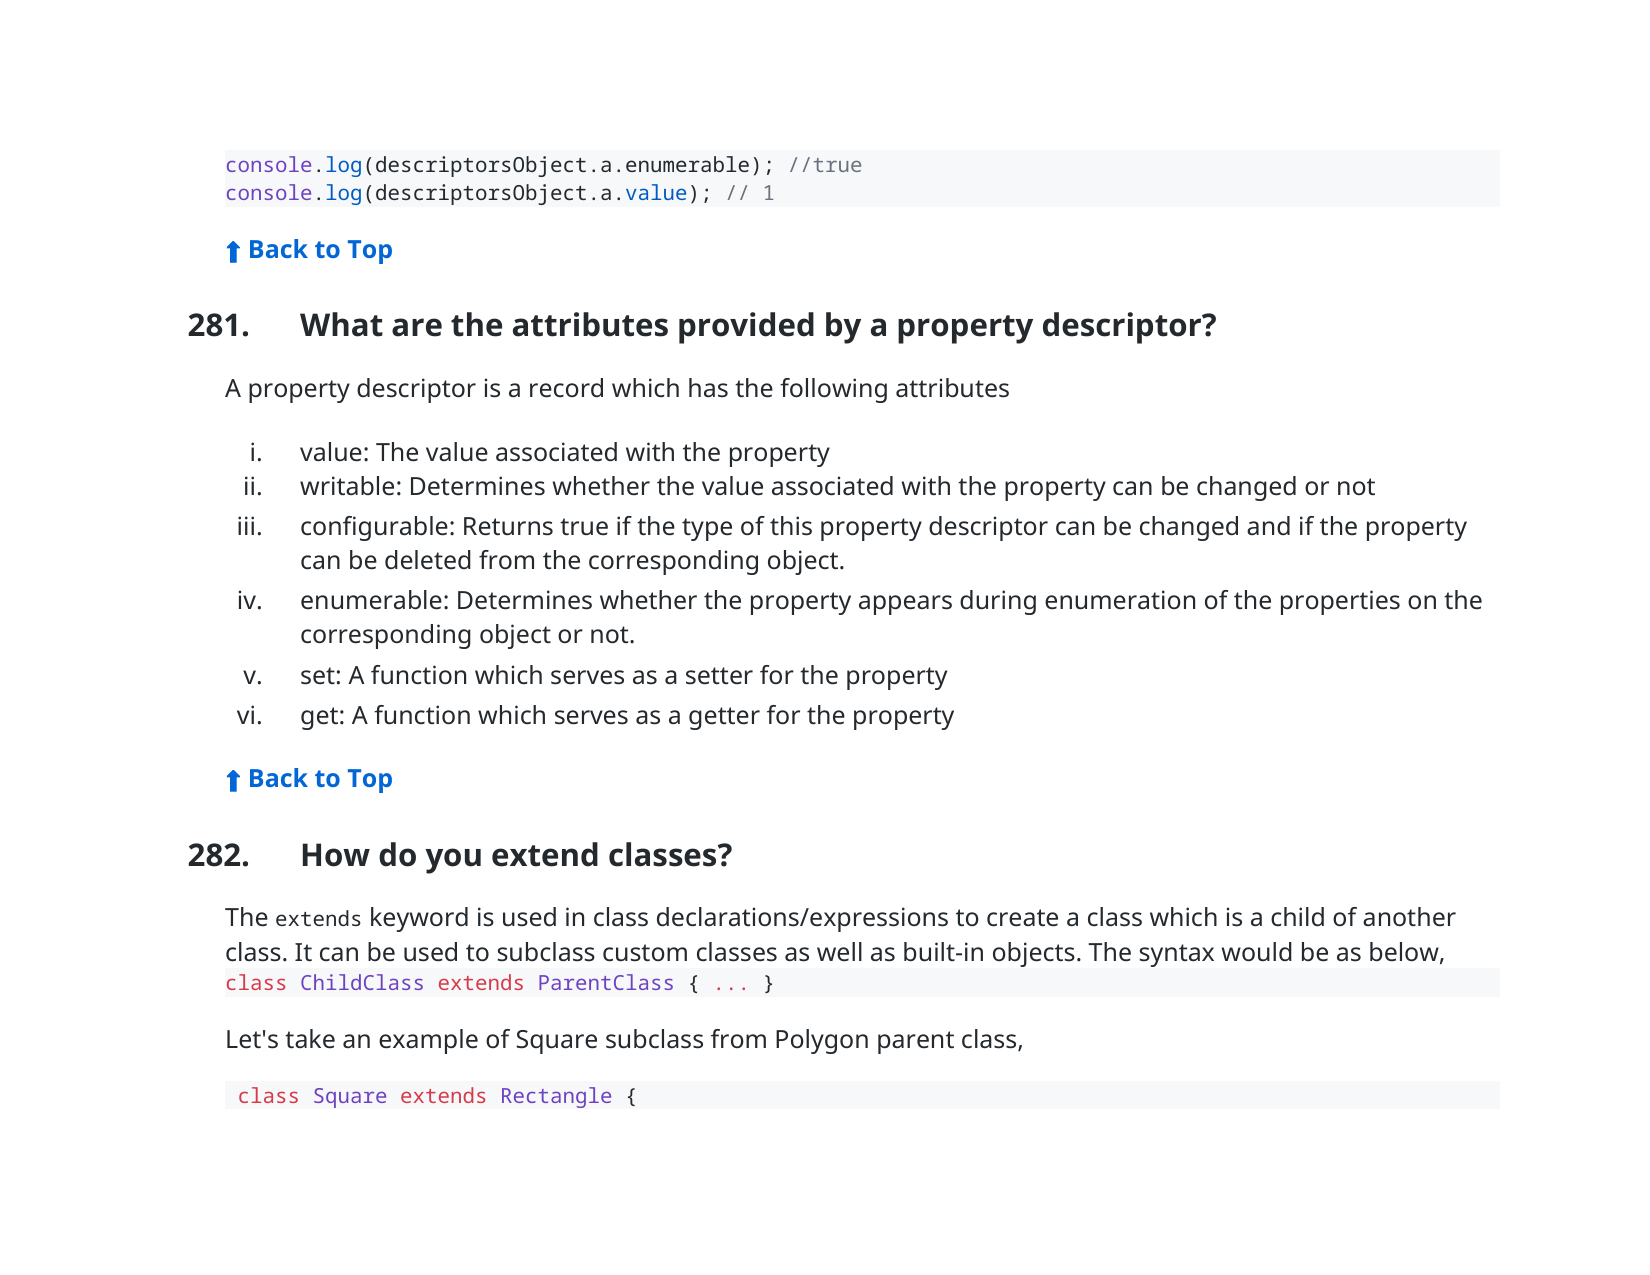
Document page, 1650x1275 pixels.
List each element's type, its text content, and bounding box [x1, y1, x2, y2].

text A property descriptor is a record which has the following attributes [225, 371, 1500, 405]
list enumerable: Determines whether the property appears during enumeration of the properties on the corresponding object or not. [262, 583, 1500, 651]
list What are the attributes provided by a property descriptor? [187, 303, 1500, 346]
list value: The value associated with the property [262, 434, 1500, 468]
text class Square extends Rectangle { [225, 1081, 1500, 1109]
list writable: Determines whether the value associated with the property can be changed or not [262, 468, 1500, 502]
list configurable: Returns true if the type of this property descriptor can be changed and if the property can be deleted from the corresponding object. [262, 509, 1500, 577]
text console.log(descriptorsObject.a.enumerable); //true [225, 150, 1500, 178]
text ⬆ Back to Top [225, 232, 1500, 266]
text ⬆ Back to Top [225, 761, 1500, 795]
text class ChildClass extends ParentClass { ... } [225, 968, 1500, 997]
list set: A function which serves as a setter for the property [262, 657, 1500, 691]
list get: A function which serves as a getter for the property [262, 698, 1500, 732]
list How do you extend classes? [187, 832, 1500, 875]
text console.log(descriptorsObject.a.value); // 1 [225, 178, 1500, 207]
text Let's take an example of Square subclass from Polygon parent class, [225, 1022, 1500, 1056]
text The extends keyword is used in class declarations/expressions to create a class which is a child of another class. It can be used to subclass custom classes as well as built-in objects. The syntax would be as below, [225, 900, 1500, 968]
